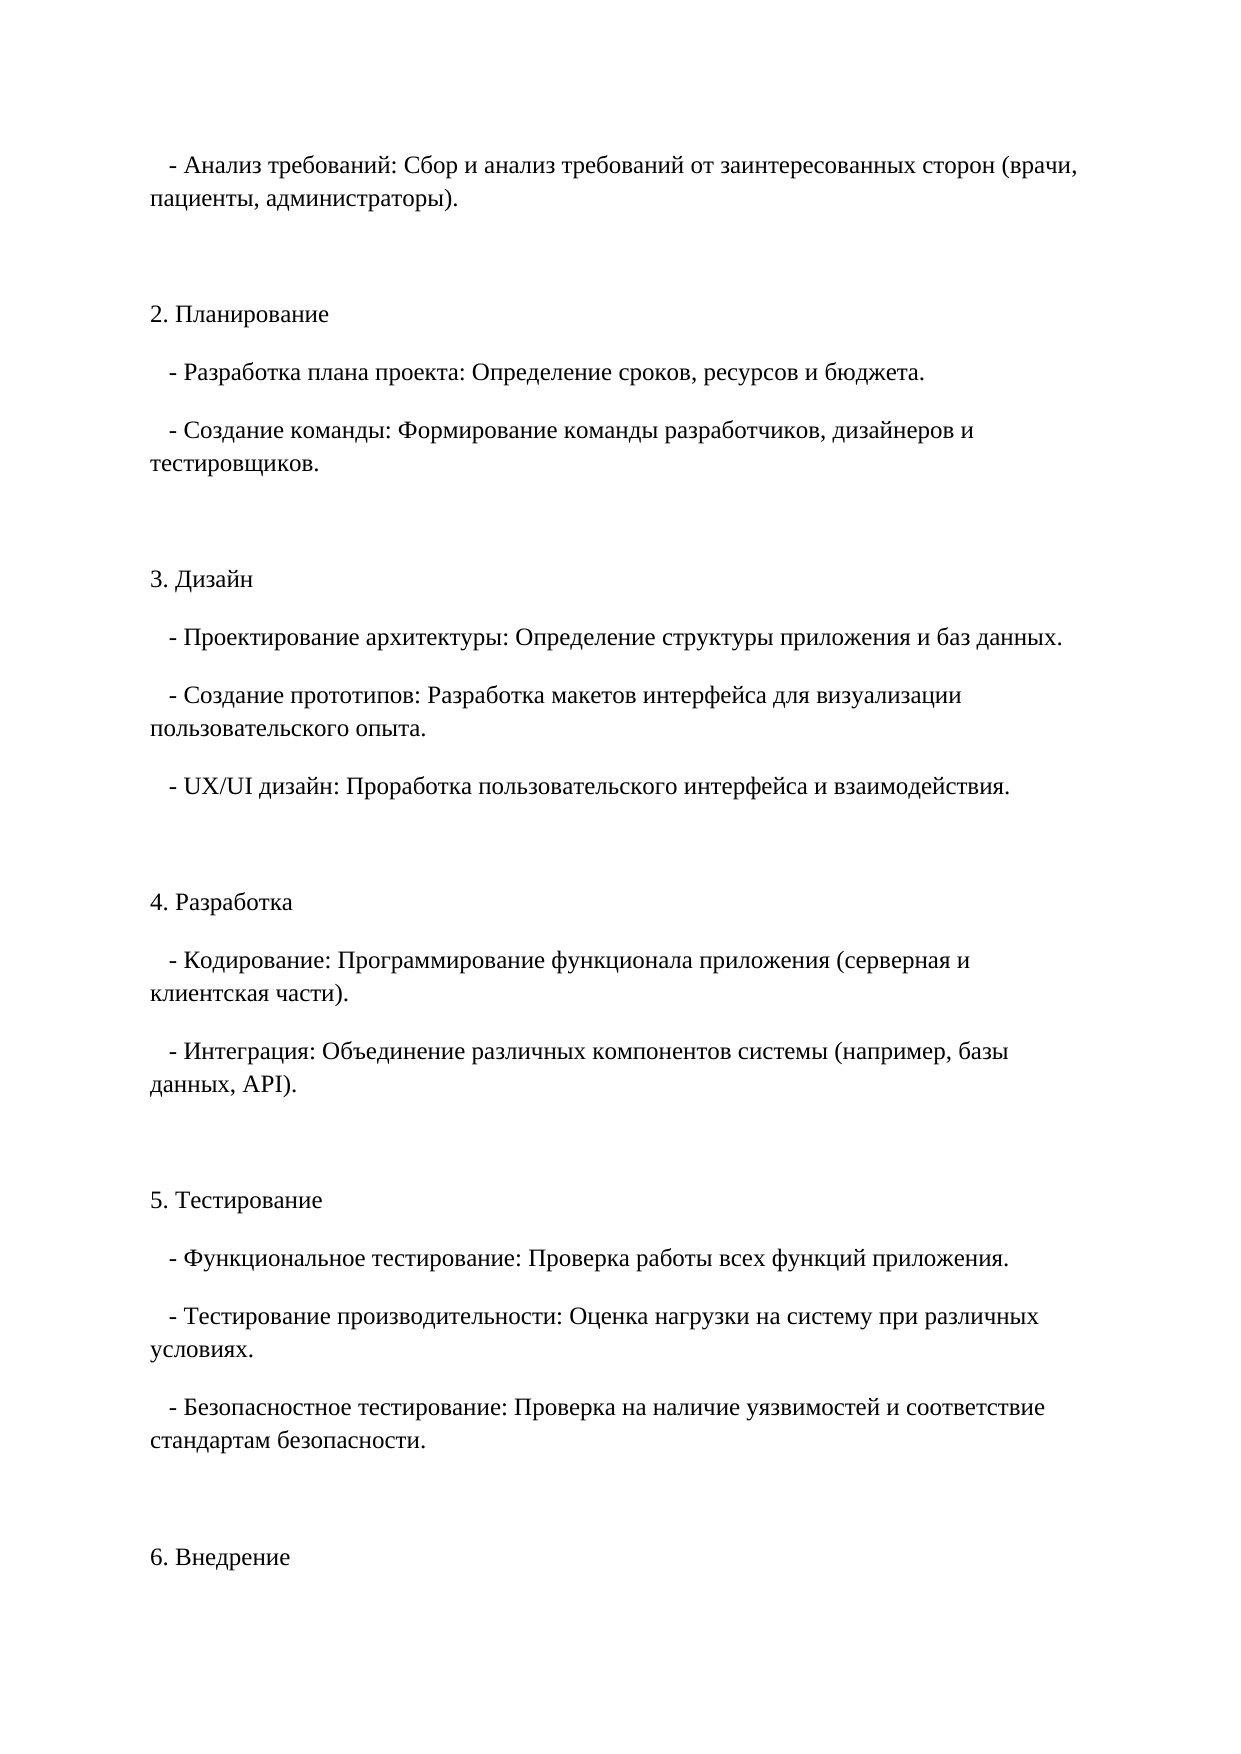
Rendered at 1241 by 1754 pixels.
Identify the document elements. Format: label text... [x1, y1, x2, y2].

text - Интеграция: Объединение различных компонентов системы (например, базы данных, API). [150, 1036, 1090, 1098]
text - Функциональное тестирование: Проверка работы всех функций приложения. [150, 1243, 1090, 1272]
text 4. Разработка [150, 887, 1090, 916]
text - Безопасностное тестирование: Проверка на наличие уязвимостей и соответствие стандартам безопасности. [150, 1392, 1090, 1454]
text - Создание команды: Формирование команды разработчиков, дизайнеров и тестировщиков. [150, 415, 1090, 477]
text 3. Дизайн [150, 564, 1090, 593]
text - UX/UI дизайн: Проработка пользовательского интерфейса и взаимодействия. [150, 771, 1090, 800]
text - Разработка плана проекта: Определение сроков, ресурсов и бюджета. [150, 357, 1090, 386]
text 5. Тестирование [150, 1185, 1090, 1214]
text - Проектирование архитектуры: Определение структуры приложения и баз данных. [150, 622, 1090, 651]
text - Создание прототипов: Разработка макетов интерфейса для визуализации пользовательского опыта. [150, 680, 1090, 742]
text - Тестирование производительности: Оценка нагрузки на систему при различных условиях. [150, 1301, 1090, 1363]
text 6. Внедрение [150, 1542, 1090, 1570]
text - Анализ требований: Сбор и анализ требований от заинтересованных сторон (врачи, пациенты, администраторы). [150, 150, 1090, 212]
text 2. Планирование [150, 299, 1090, 328]
text - Кодирование: Программирование функционала приложения (серверная и клиентская части). [150, 945, 1090, 1007]
